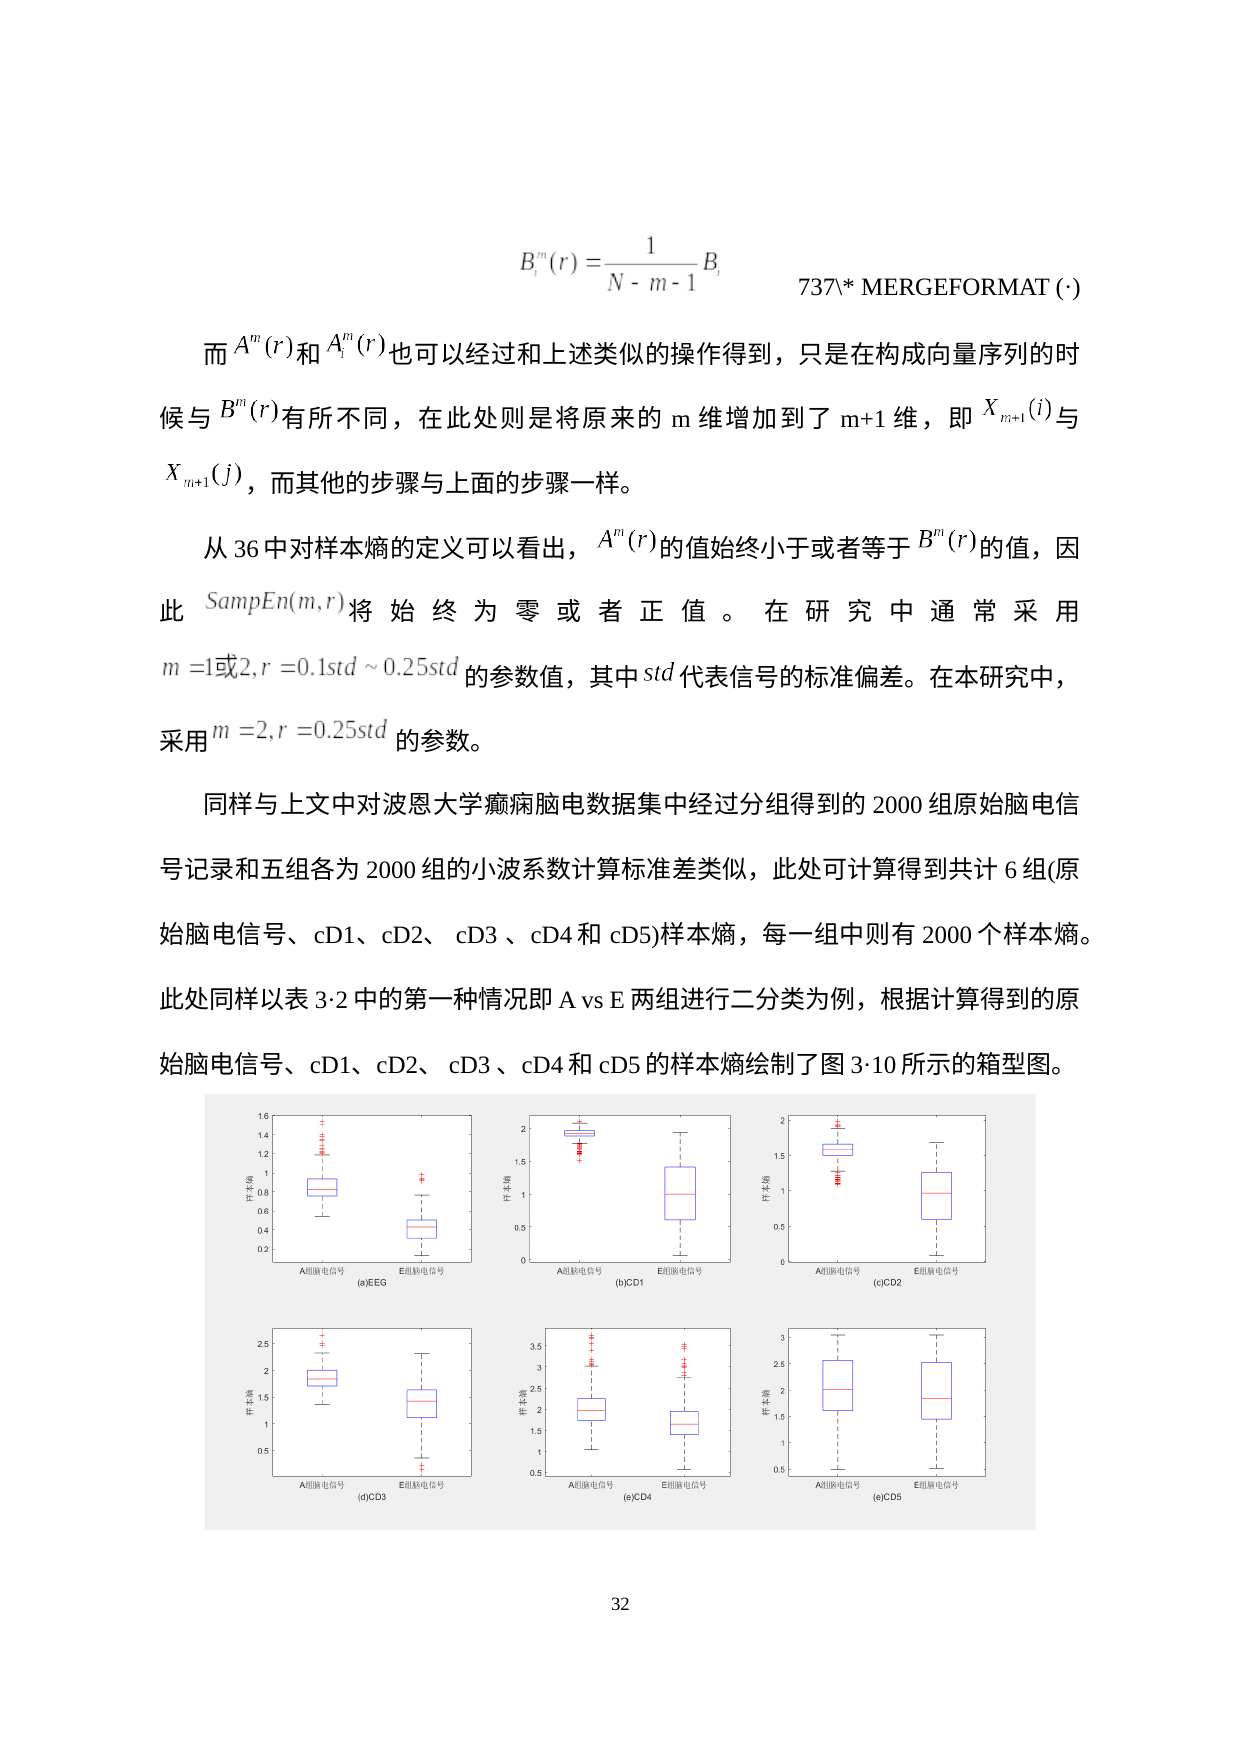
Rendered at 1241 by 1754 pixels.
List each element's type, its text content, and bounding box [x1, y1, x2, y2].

text 同样与上文中对波恩大学癫痫脑电数据集中经过分组得到的2000组原始脑电信号记录和五组各为2000组的小波系数计算标准差类似，此处可计算得到共计6组(原始脑电信号、cD1、cD2、 cD3 、cD4和 cD5)样本熵，每一组中则有2000个样本熵。此处同样以表3·2中的第一种情况即A vs E两组进行二分类为例，根据计算得到的原始脑电信号、cD1、cD2、 cD3 、cD4和 cD5的样本熵绘制了图3·10所示的箱型图。 [159, 770, 1081, 1095]
text 而和也可以经过和上述类似的操作得到，只是在构成向量序列的时候与有所不同，在此处则是将原来的m维增加到了m+1维，即与，而其他的步骤与上面的步骤一样。 [159, 315, 1081, 510]
picture [204, 1094, 1036, 1530]
text 从中对样本熵的定义可以看出，的值始终小于或者等于的值，因此将始终为零或者正值。在研究中通常采用的参数值，其中代表信号的标准偏差。在本研究中，采用的参数。 [159, 510, 1081, 770]
